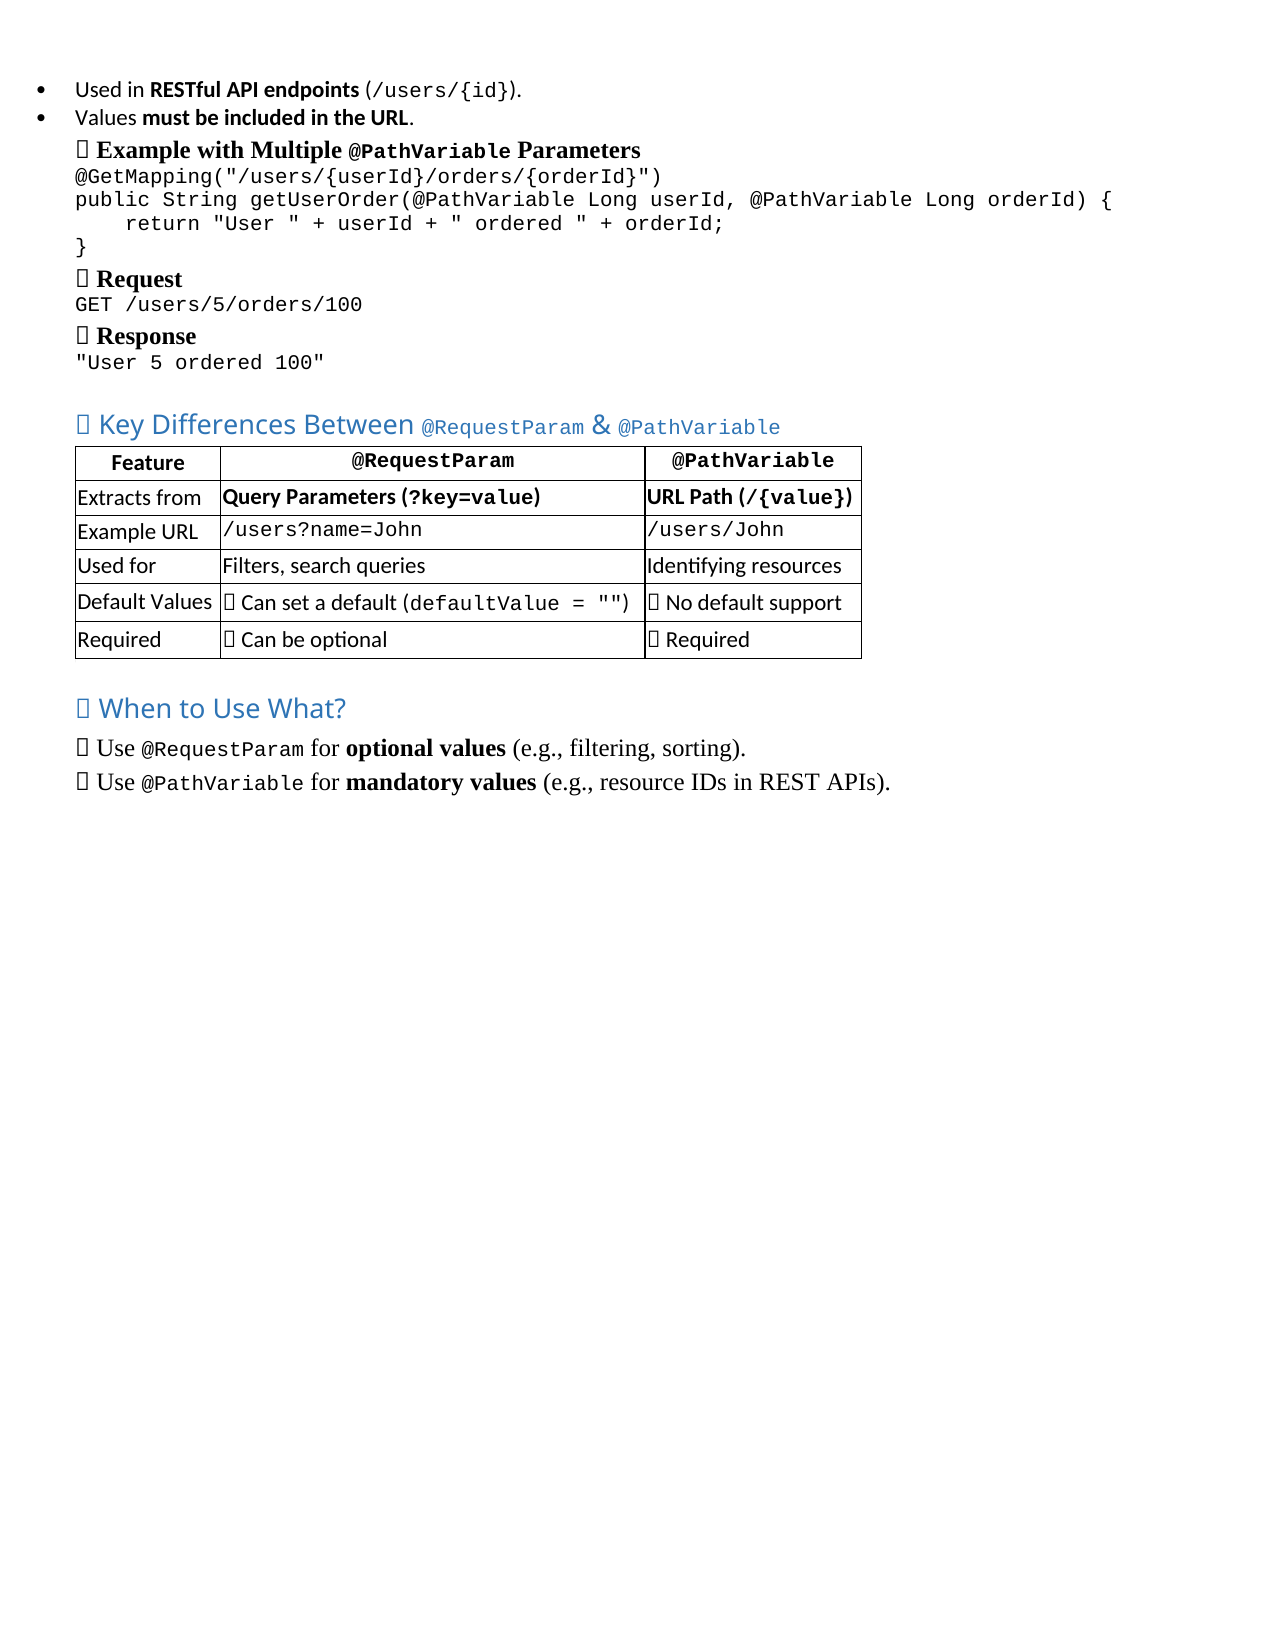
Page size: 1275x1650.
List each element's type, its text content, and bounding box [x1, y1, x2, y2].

text } [75, 237, 1200, 260]
table_cell Required [76, 622, 220, 658]
table_cell Used for [76, 550, 220, 583]
table_cell Query Parameters (?key=value) [221, 481, 644, 515]
table_cell URL Path (/{value}) [646, 481, 861, 515]
table_cell ✅ Can set a default (defaultValue = "") [221, 584, 644, 621]
text ✅ Use @RequestParam for optional values (e.g., filtering, sorting). ✅ Use @PathVariable for mandatory values (e.g., resource IDs in REST APIs). [75, 729, 1200, 797]
table_cell Extracts from [76, 481, 220, 515]
table_cell /users/John [646, 516, 861, 549]
table_cell ❌ No default support [646, 584, 861, 621]
text GET /users/5/orders/100 [75, 294, 1200, 318]
text @GetMapping("/users/{userId}/orders/{orderId}") [75, 166, 1200, 189]
table_cell Identifying resources [646, 550, 861, 583]
text 📌 Request [75, 260, 1200, 294]
text 📌 Example with Multiple @PathVariable Parameters [75, 132, 1200, 166]
table_cell ✅ Required [646, 622, 861, 658]
text return "User " + userId + " ordered " + orderId; [75, 213, 1200, 237]
subtitle 🔹 Key Differences Between @RequestParam & @PathVariable [75, 406, 1200, 443]
table_cell /users?name=John [221, 516, 644, 549]
text "User 5 ordered 100" [75, 352, 1200, 376]
table_cell ✅ Can be optional [221, 622, 644, 658]
list Used in RESTful API endpoints (/users/{id}). [37, 75, 1200, 103]
table_header @RequestParam [221, 447, 644, 480]
table_cell Example URL [76, 516, 220, 549]
table_cell Default Values [76, 584, 220, 621]
table_header @PathVariable [646, 447, 861, 480]
text public String getUserOrder(@PathVariable Long userId, @PathVariable Long orderId) { [75, 189, 1200, 213]
table_cell Filters, search queries [221, 550, 644, 583]
text 📌 Response [75, 318, 1200, 352]
list Values must be included in the URL. [37, 103, 1200, 132]
table_header Feature [76, 447, 220, 480]
subtitle 🎯 When to Use What? [75, 689, 1200, 726]
